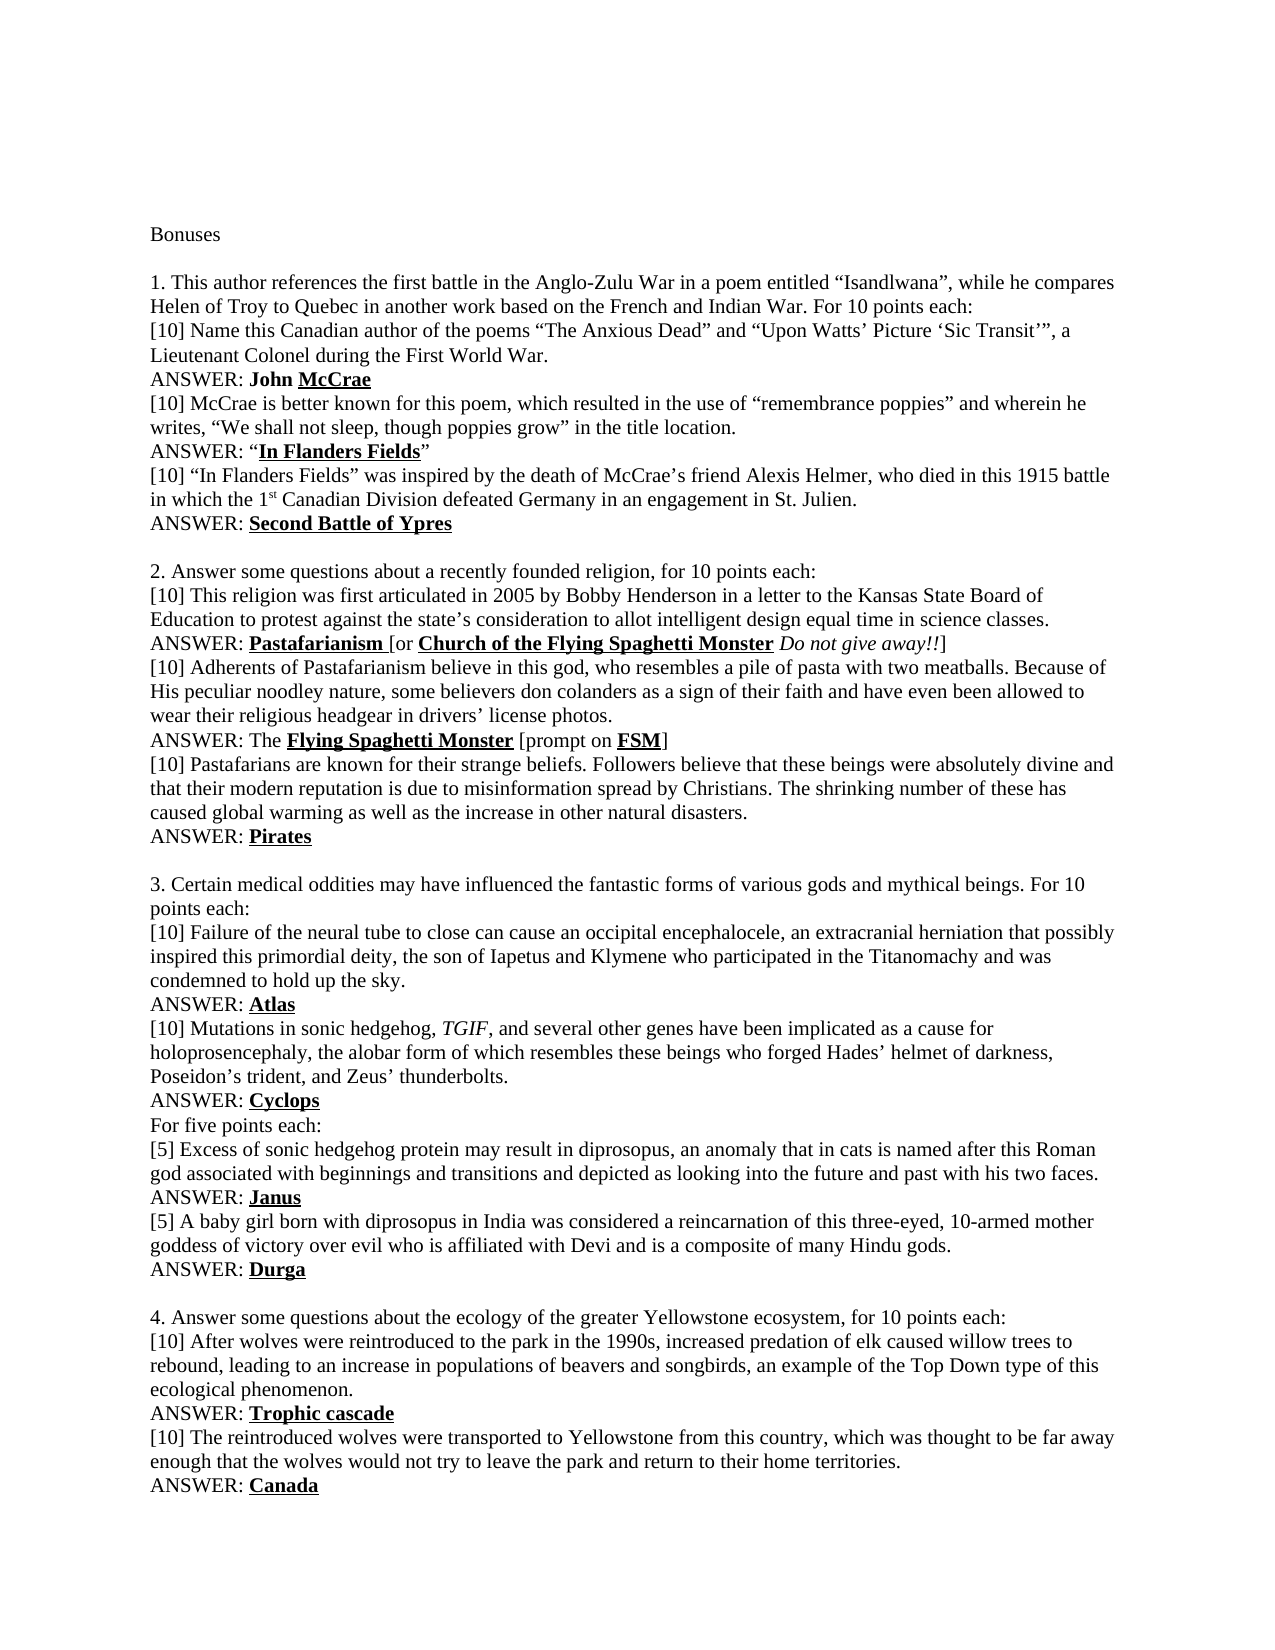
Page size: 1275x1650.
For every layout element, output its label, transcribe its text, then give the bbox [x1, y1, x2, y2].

text ANSWER: Canada [150, 1473, 1125, 1497]
text ANSWER: The Flying Spaghetti Monster [prompt on FSM] [150, 727, 1125, 752]
text [10] Failure of the neural tube to close can cause an occipital encephalocele, an extracranial herniation that possibly inspired this primordial deity, the son of Iapetus and Klymene who participated in the Titanomachy and was condemned to hold up the sky. [150, 920, 1125, 992]
text 1. This author references the first battle in the Anglo-Zulu War in a poem entitled “Isandlwana”, while he compares Helen of Troy to Quebec in another work based on the French and Indian War. For 10 points each: [150, 270, 1125, 318]
text [10] Mutations in sonic hedgehog, TGIF, and several other genes have been implicated as a cause for holoprosencephaly, the alobar form of which resembles these beings who forged Hades’ helmet of darkness, Poseidon’s trident, and Zeus’ thunderbolts. [150, 1016, 1125, 1088]
text [10] Adherents of Pastafarianism believe in this god, who resembles a pile of pasta with two meatballs. Because of His peculiar noodley nature, some believers don colanders as a sign of their faith and have even been allowed to wear their religious headgear in drivers’ license photos. [150, 655, 1125, 727]
text 3. Certain medical oddities may have influenced the fantastic forms of various gods and mythical beings. For 10 points each: [150, 872, 1125, 920]
text [10] McCrae is better known for this poem, which resulted in the use of “remembrance poppies” and wherein he writes, “We shall not sleep, though poppies grow” in the title location. [150, 391, 1125, 439]
text Bonuses [150, 222, 1125, 246]
text ANSWER: Durga [150, 1257, 1125, 1281]
text ANSWER: Janus [150, 1185, 1125, 1209]
text ANSWER: Cyclops [150, 1088, 1125, 1112]
text [10] After wolves were reintroduced to the park in the 1990s, increased predation of elk caused willow trees to rebound, leading to an increase in populations of beavers and songbirds, an example of the Top Down type of this ecological phenomenon. [150, 1329, 1125, 1401]
text [10] Pastafarians are known for their strange beliefs. Followers believe that these beings were absolutely divine and that their modern reputation is due to misinformation spread by Christians. The shrinking number of these has caused global warming as well as the increase in other natural disasters. [150, 752, 1125, 824]
text ANSWER: Second Battle of Ypres [150, 511, 1125, 535]
text [10] “In Flanders Fields” was inspired by the death of McCrae’s friend Alexis Helmer, who died in this 1915 battle in which the 1st Canadian Division defeated Germany in an engagement in St. Julien. [150, 463, 1125, 511]
text For five points each: [150, 1112, 1125, 1137]
text 2. Answer some questions about a recently founded religion, for 10 points each: [150, 559, 1125, 583]
text ANSWER: Pastafarianism [or Church of the Flying Spaghetti Monster Do not give away!!] [150, 631, 1125, 655]
text ANSWER: “In Flanders Fields” [150, 439, 1125, 463]
text [10] Name this Canadian author of the poems “The Anxious Dead” and “Upon Watts’ Picture ‘Sic Transit’”, a Lieutenant Colonel during the First World War. [150, 318, 1125, 367]
text [5] Excess of sonic hedgehog protein may result in diprosopus, an anomaly that in cats is named after this Roman god associated with beginnings and transitions and depicted as looking into the future and past with his two faces. [150, 1137, 1125, 1185]
text [10] The reintroduced wolves were transported to Yellowstone from this country, which was thought to be far away enough that the wolves would not try to leave the park and return to their home territories. [150, 1425, 1125, 1473]
text [10] This religion was first articulated in 2005 by Bobby Henderson in a letter to the Kansas State Board of Education to protest against the state’s consideration to allot intelligent design equal time in science classes. [150, 583, 1125, 631]
text ANSWER: Pirates [150, 824, 1125, 848]
text ANSWER: John McCrae [150, 367, 1125, 391]
text ANSWER: Trophic cascade [150, 1401, 1125, 1425]
text 4. Answer some questions about the ecology of the greater Yellowstone ecosystem, for 10 points each: [150, 1305, 1125, 1329]
text ANSWER: Atlas [150, 992, 1125, 1016]
text [5] A baby girl born with diprosopus in India was considered a reincarnation of this three-eyed, 10-armed mother goddess of victory over evil who is affiliated with Devi and is a composite of many Hindu gods. [150, 1209, 1125, 1257]
